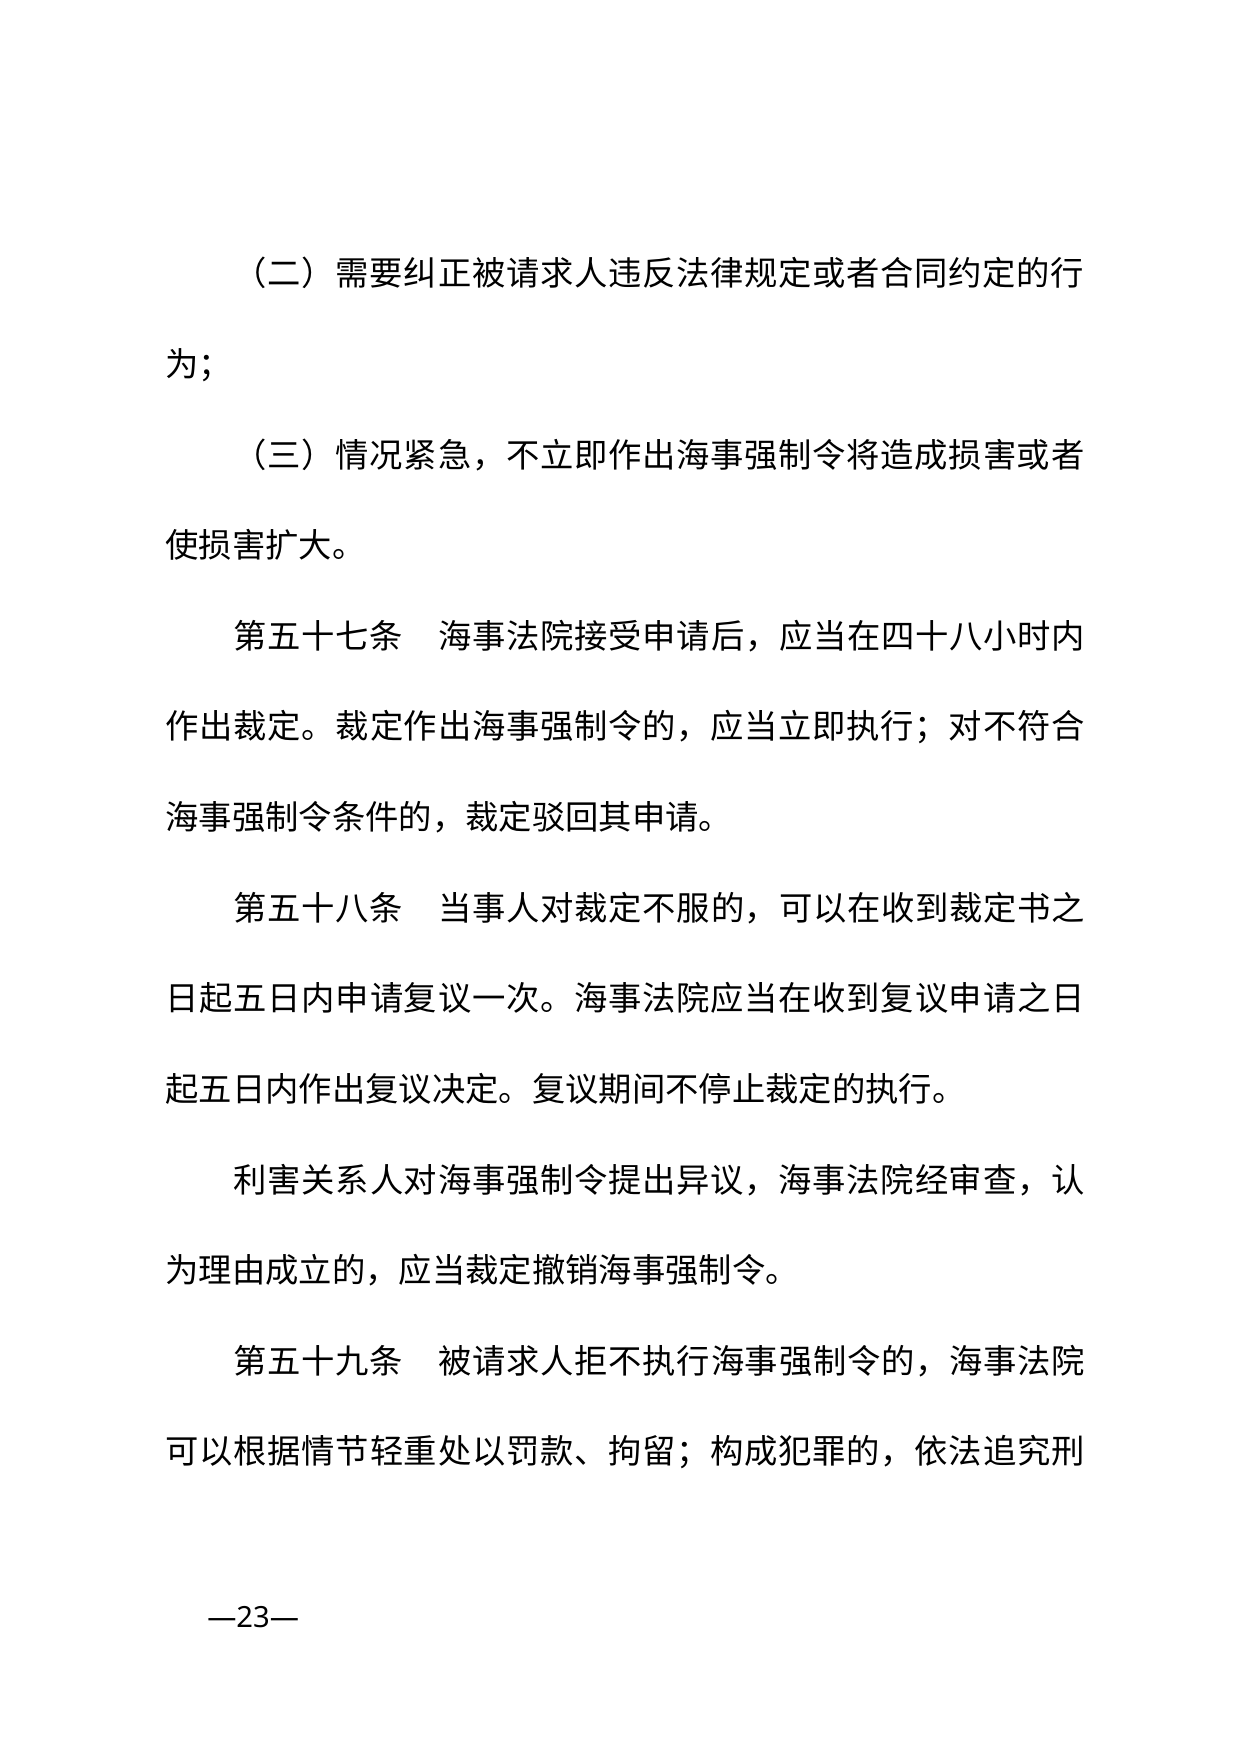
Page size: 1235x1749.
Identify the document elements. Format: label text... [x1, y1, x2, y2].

text 利害关系人对海事强制令提出异议，海事法院经审查，认为理由成立的，应当裁定撤销海事强制令。 [165, 1132, 1087, 1313]
text 第五十八条 当事人对裁定不服的，可以在收到裁定书之日起五日内申请复议一次。海事法院应当在收到复议申请之日起五日内作出复议决定。复议期间不停止裁定的执行。 [165, 860, 1087, 1132]
text 第五十七条 海事法院接受申请后，应当在四十八小时内作出裁定。裁定作出海事强制令的，应当立即执行；对不符合海事强制令条件的，裁定驳回其申请。 [165, 588, 1087, 860]
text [165, 1313, 1087, 1495]
text （三）情况紧急，不立即作出海事强制令将造成损害或者使损害扩大。 [165, 407, 1087, 588]
text （二）需要纠正被请求人违反法律规定或者合同约定的行为； [165, 226, 1087, 407]
